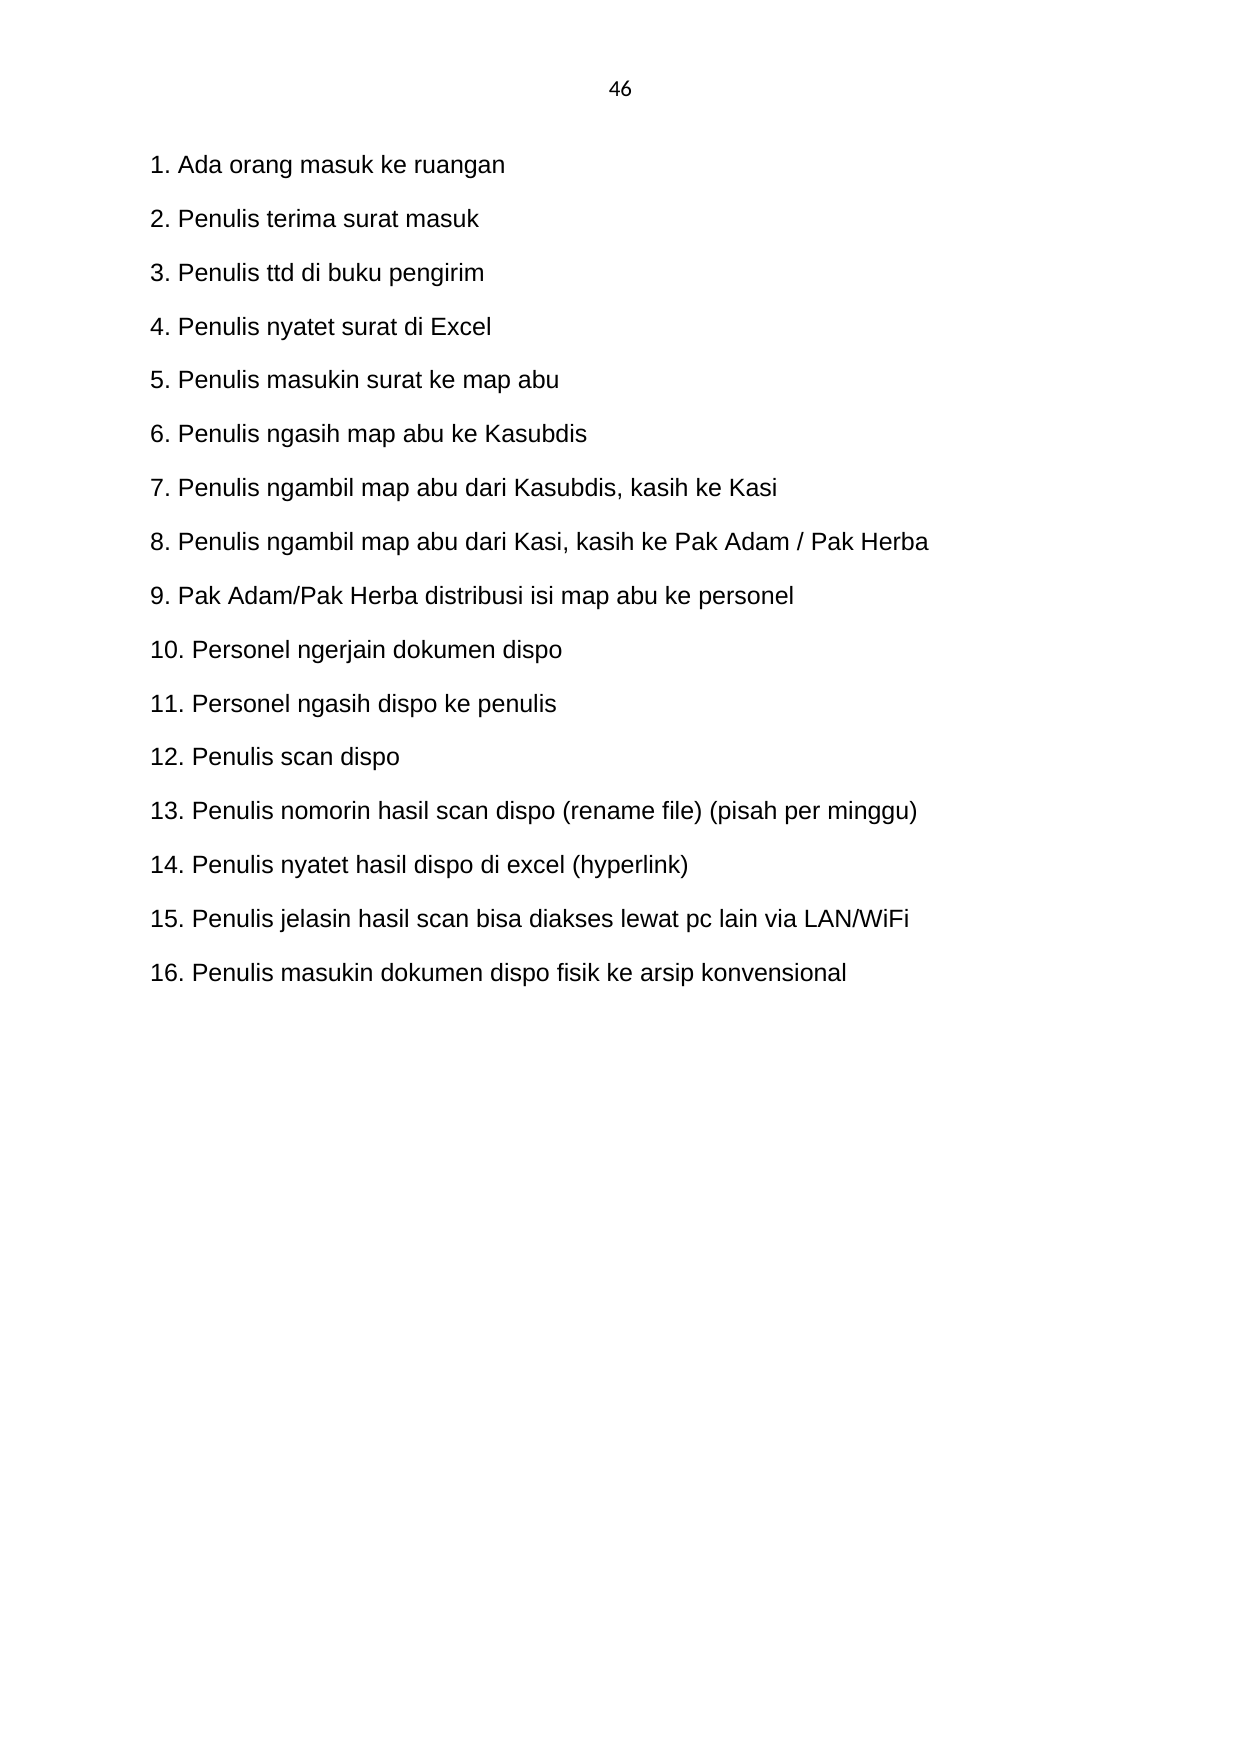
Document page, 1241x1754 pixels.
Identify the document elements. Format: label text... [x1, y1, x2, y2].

text 13. Penulis nomorin hasil scan dispo (rename file) (pisah per minggu) [150, 796, 1090, 825]
text 12. Penulis scan dispo [150, 742, 1090, 771]
text 2. Penulis terima surat masuk [150, 204, 1090, 233]
text 4. Penulis nyatet surat di Excel [150, 312, 1090, 340]
text 16. Penulis masukin dokumen dispo fisik ke arsip konvensional [150, 958, 1090, 987]
text 6. Penulis ngasih map abu ke Kasubdis [150, 419, 1090, 448]
text 7. Penulis ngambil map abu dari Kasubdis, kasih ke Kasi [150, 473, 1090, 502]
text 3. Penulis ttd di buku pengirim [150, 258, 1090, 286]
text 5. Penulis masukin surat ke map abu [150, 365, 1090, 394]
text 14. Penulis nyatet hasil dispo di excel (hyperlink) [150, 850, 1090, 879]
text 9. Pak Adam/Pak Herba distribusi isi map abu ke personel [150, 581, 1090, 609]
text 1. Ada orang masuk ke ruangan [150, 150, 1090, 179]
text 15. Penulis jelasin hasil scan bisa diakses lewat pc lain via LAN/WiFi [150, 904, 1090, 933]
text 8. Penulis ngambil map abu dari Kasi, kasih ke Pak Adam / Pak Herba [150, 527, 1090, 556]
text 11. Personel ngasih dispo ke penulis [150, 688, 1090, 717]
text 10. Personel ngerjain dokumen dispo [150, 635, 1090, 663]
